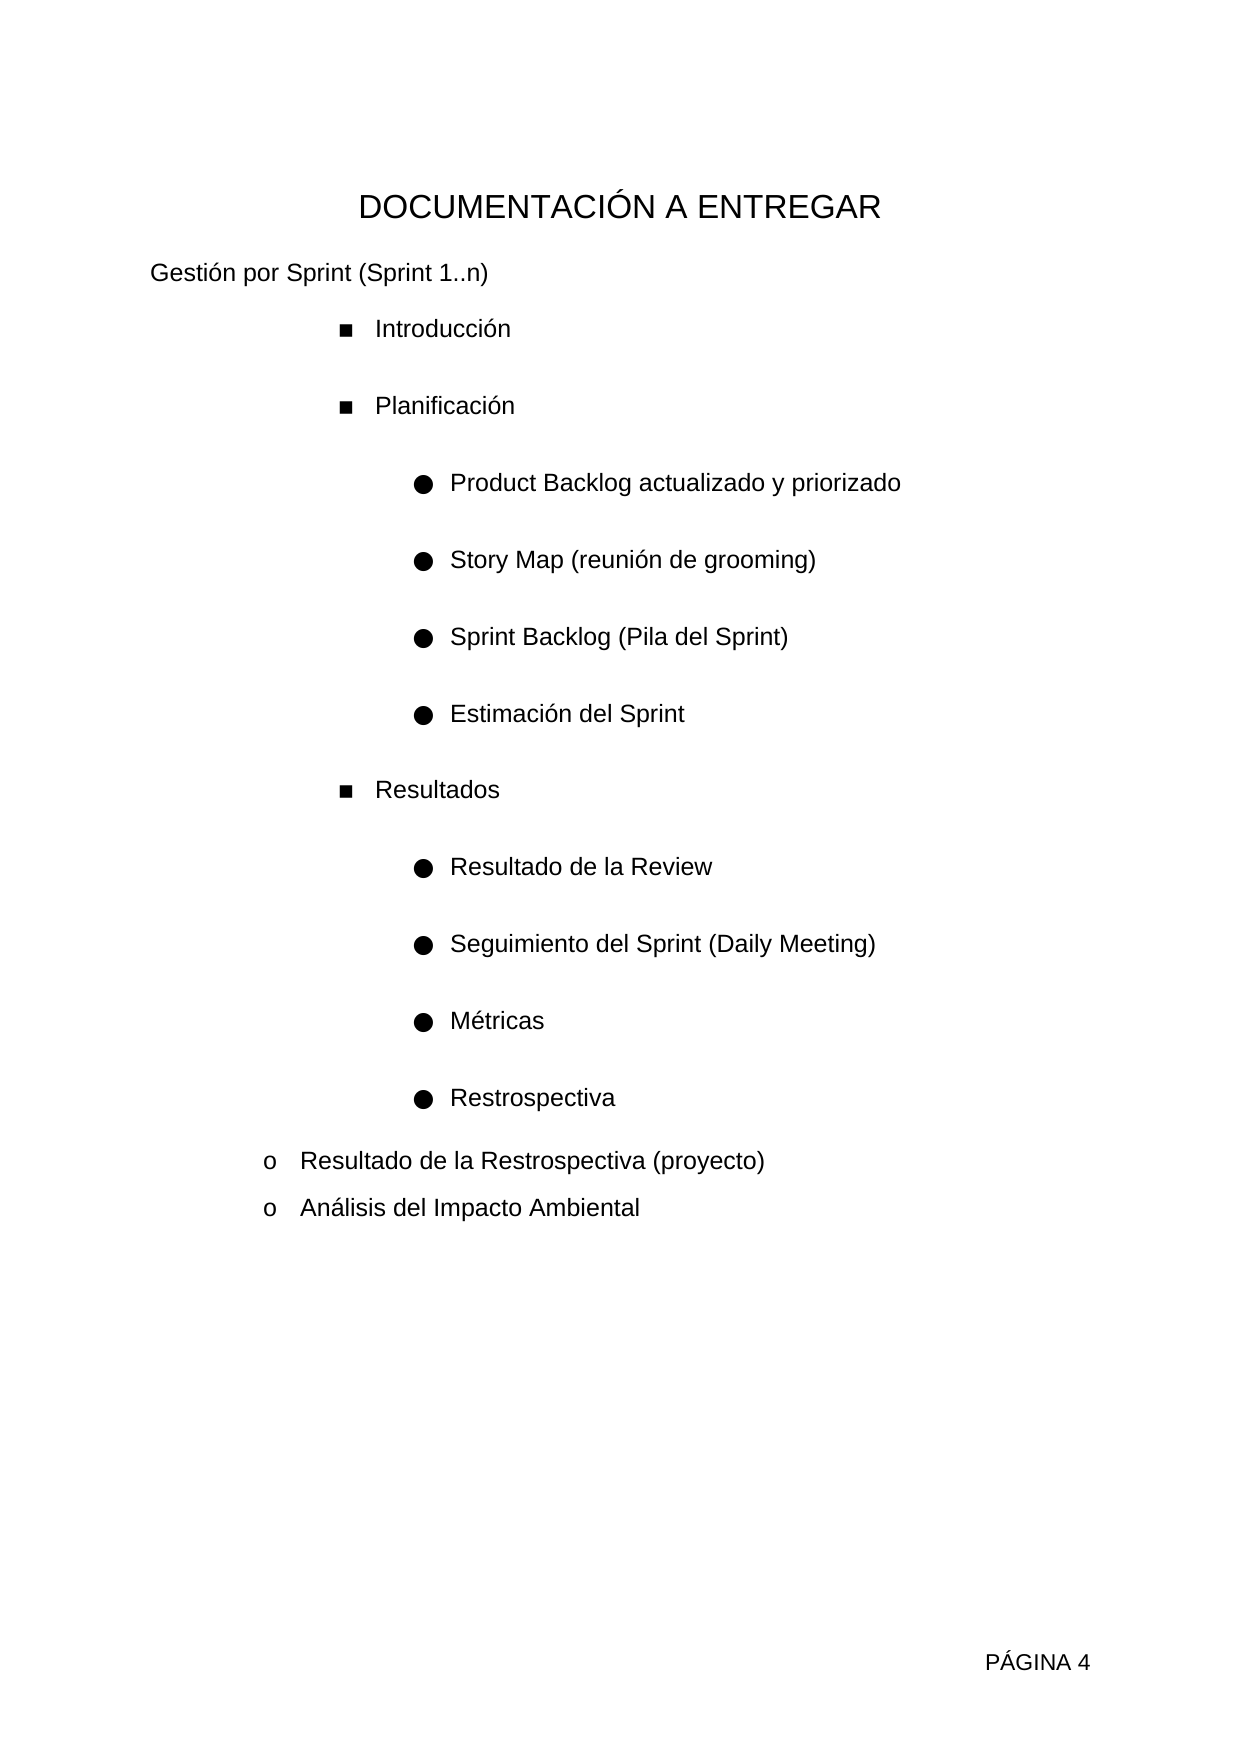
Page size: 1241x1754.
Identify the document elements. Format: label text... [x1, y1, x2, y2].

list Resultado de la Review [412, 839, 1090, 890]
list Seguimiento del Sprint (Daily Meeting) [412, 916, 1090, 967]
list Resultados [337, 762, 1090, 813]
list Restrospectiva [412, 1069, 1090, 1121]
list Estimación del Sprint [412, 685, 1090, 736]
list Análisis del Impacto Ambiental [262, 1193, 1090, 1224]
list Product Backlog actualizado y priorizado [412, 454, 1090, 506]
list Resultado de la Restrospectiva (proyecto) [262, 1146, 1090, 1177]
list Planificación [337, 378, 1090, 429]
text Gestión por Sprint (Sprint 1..n) [150, 258, 1090, 286]
list Sprint Backlog (Pila del Sprint) [412, 608, 1090, 659]
list Story Map (reunión de grooming) [412, 531, 1090, 583]
subtitle DOCUMENTACIÓN A ENTREGAR [150, 187, 1090, 226]
list Introducción [337, 301, 1090, 352]
list Métricas [412, 993, 1090, 1044]
